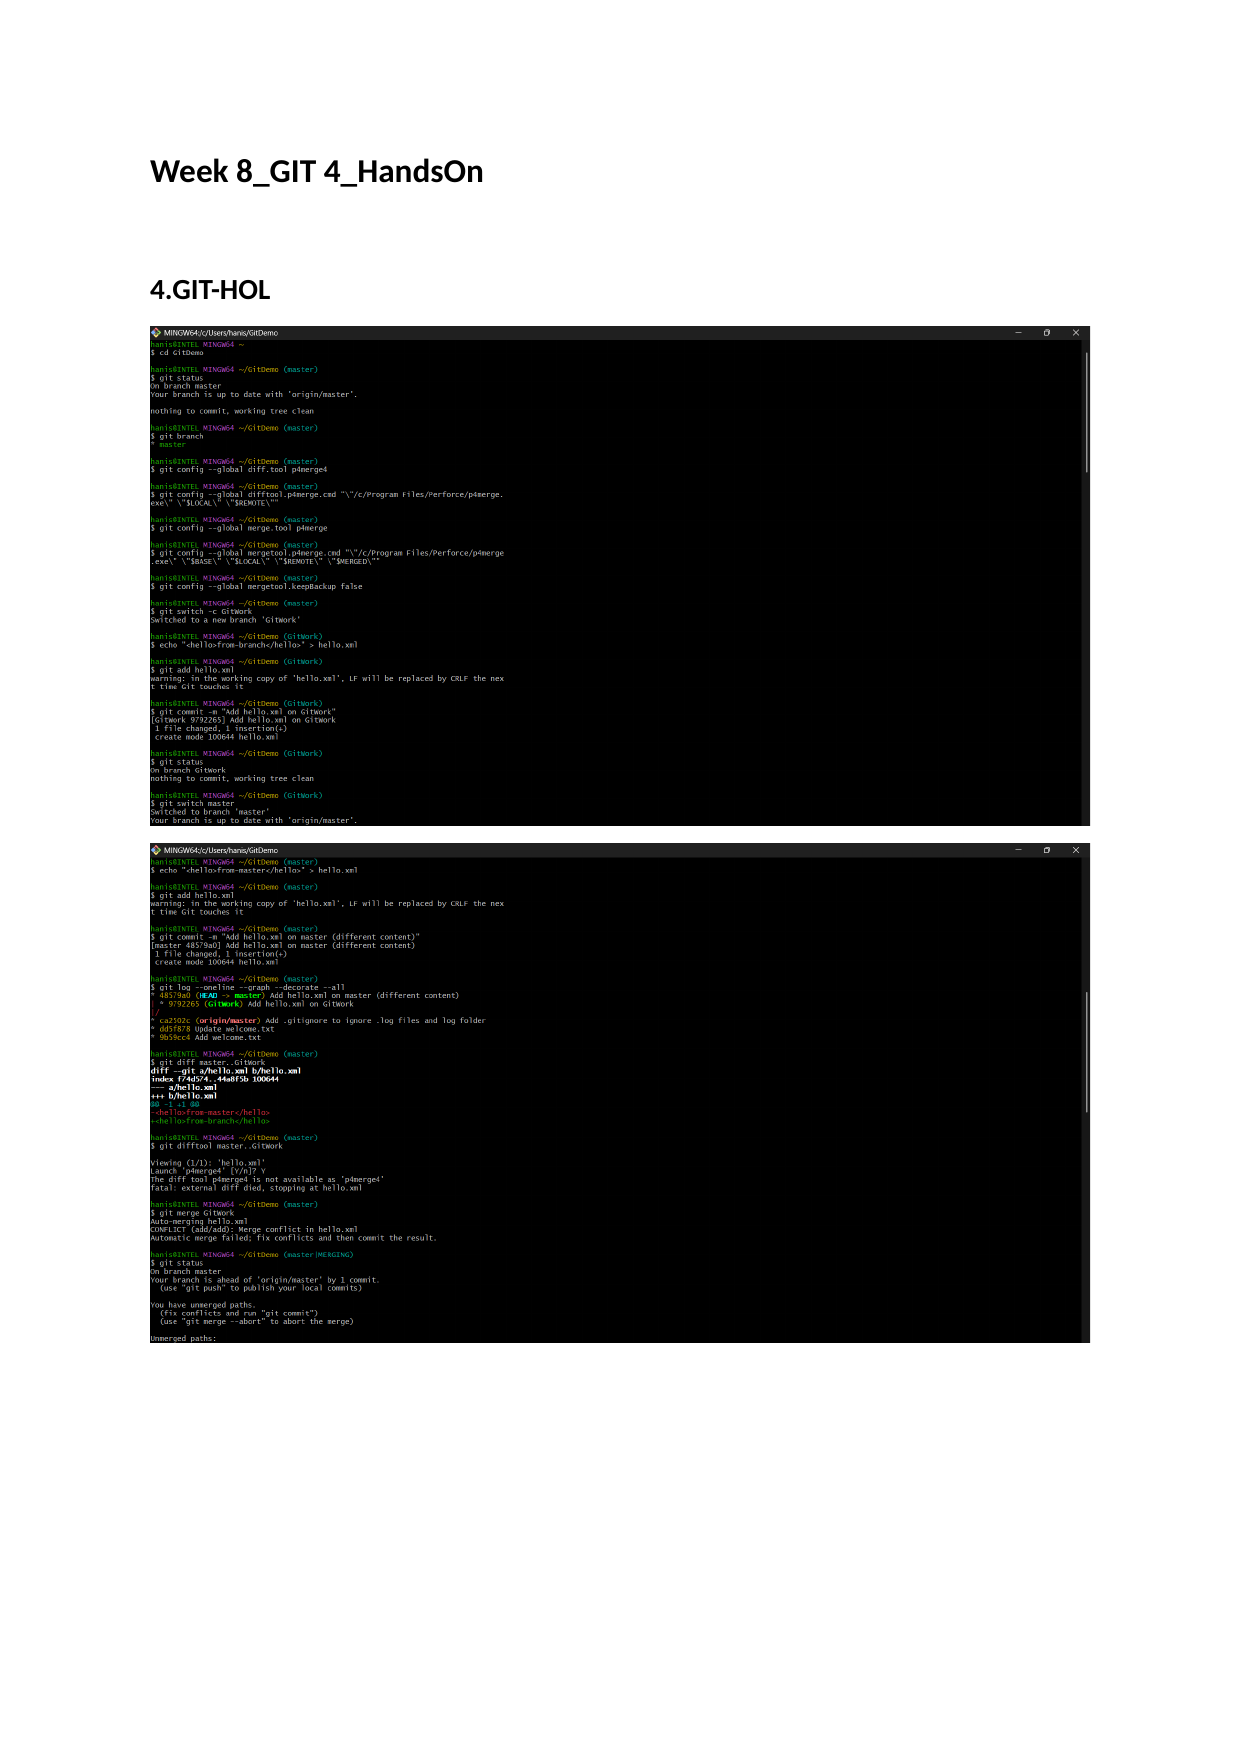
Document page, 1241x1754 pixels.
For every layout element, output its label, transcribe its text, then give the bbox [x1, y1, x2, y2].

text Week 8_GIT 4_HandsOn [150, 150, 1090, 191]
text 4.GIT-HOL [150, 271, 1090, 307]
picture [150, 326, 1091, 826]
picture [150, 843, 1091, 1343]
